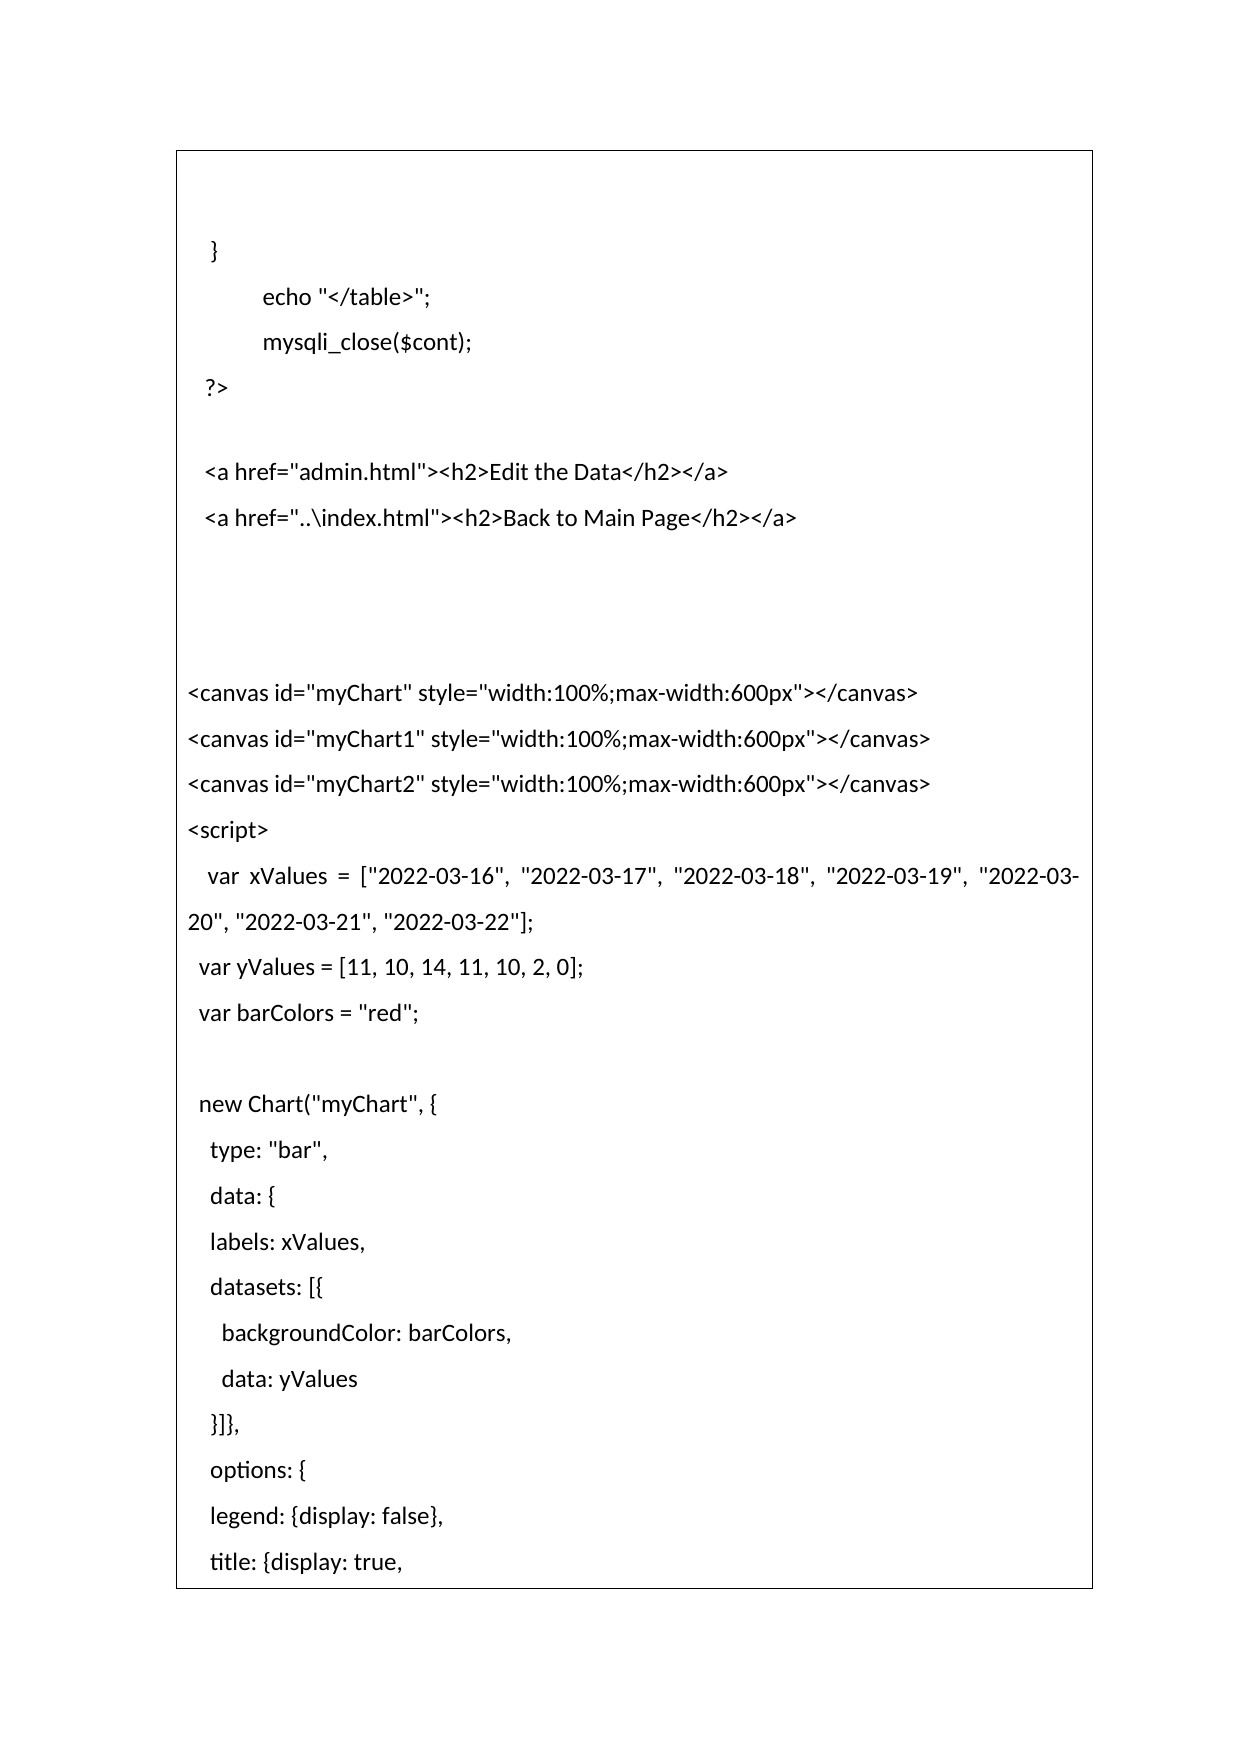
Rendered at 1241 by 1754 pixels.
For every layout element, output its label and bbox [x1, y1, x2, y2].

table_header [177, 151, 1092, 1588]
